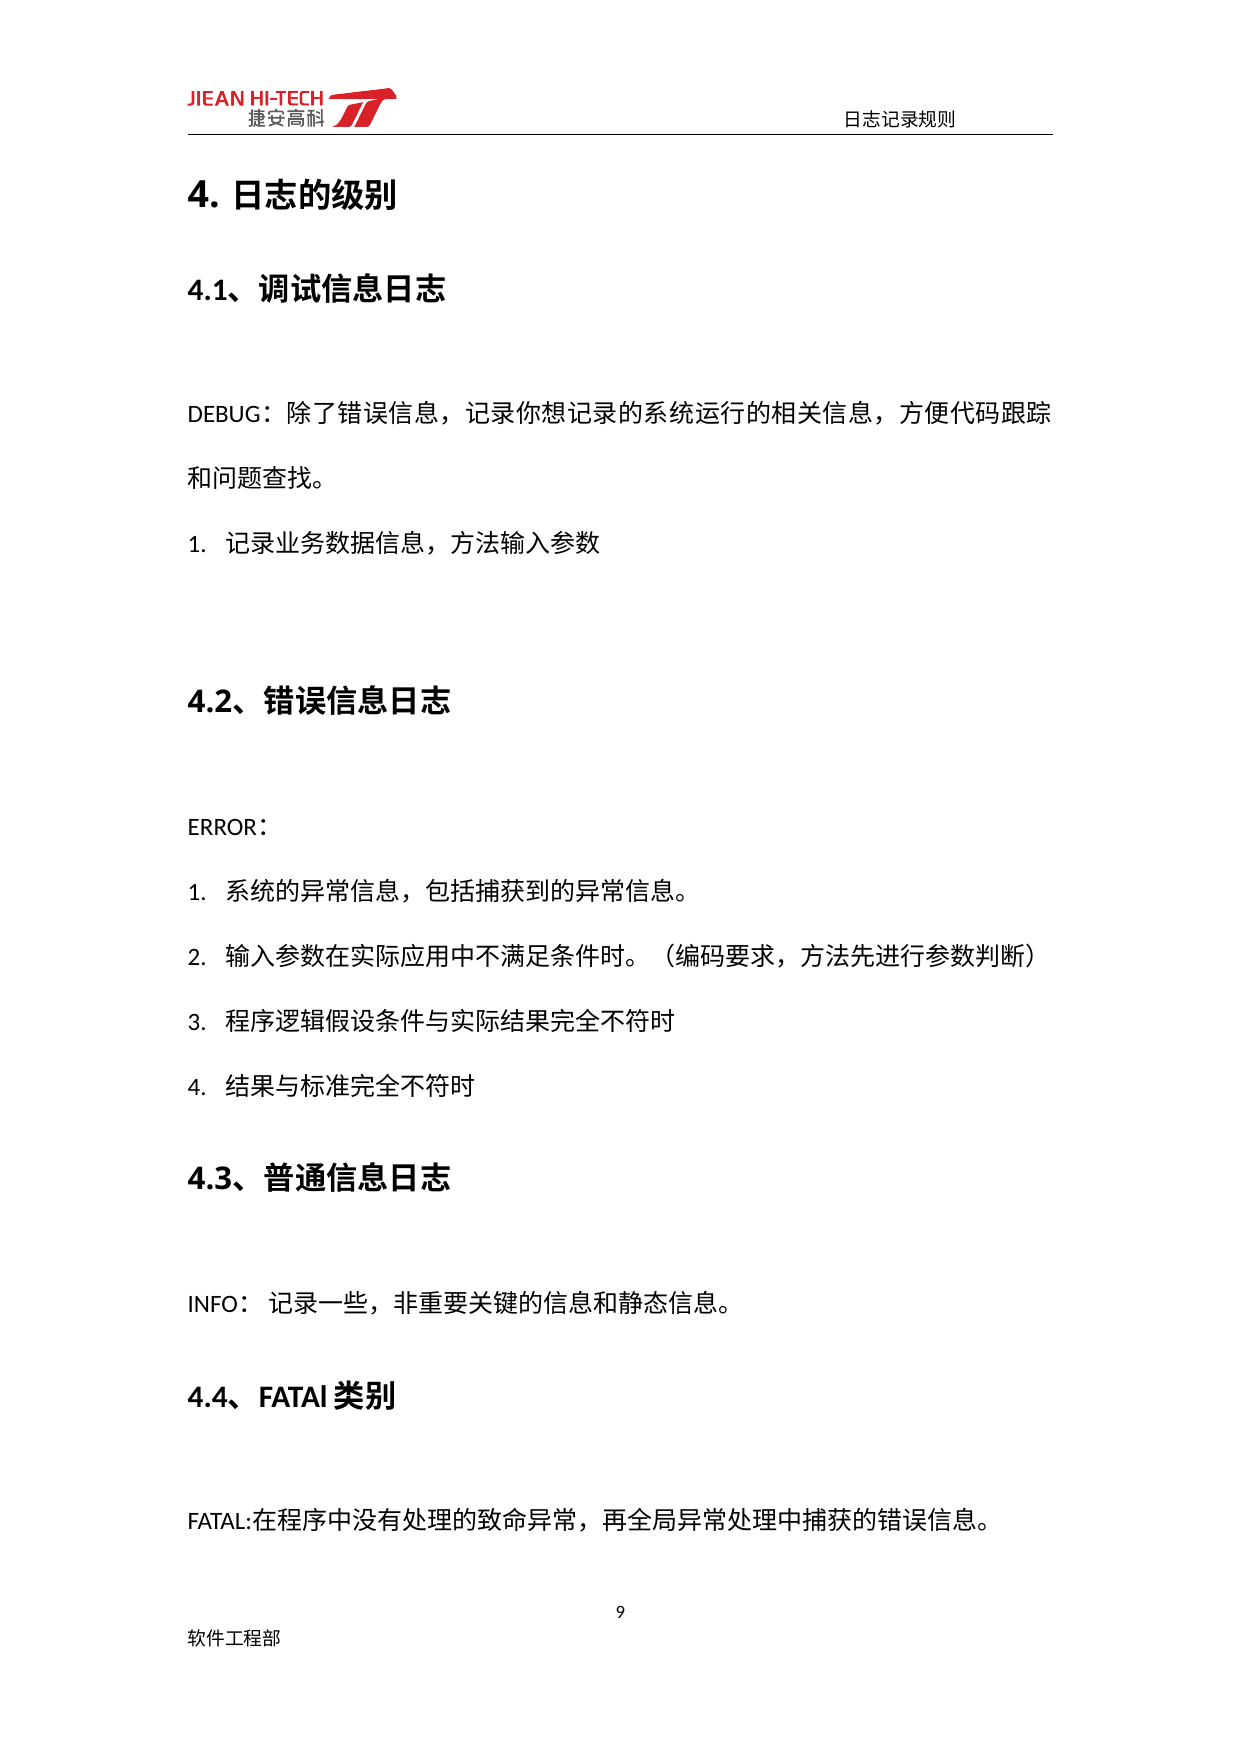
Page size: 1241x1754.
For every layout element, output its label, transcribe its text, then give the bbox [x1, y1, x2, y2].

text ERROR： [187, 792, 1053, 857]
subtitle 4.3、普通信息日志 [187, 1144, 1053, 1209]
text DEBUG：除了错误信息，记录你想记录的系统运行的相关信息，方便代码跟踪和问题查找。 [187, 379, 1053, 509]
picture [187, 88, 397, 127]
list 输入参数在实际应用中不满足条件时。（编码要求，方法先进行参数判断） [187, 922, 1053, 987]
list 程序逻辑假设条件与实际结果完全不符时 [187, 987, 1053, 1052]
list 结果与标准完全不符时 [187, 1052, 1053, 1117]
subtitle 4.2、错误信息日志 [187, 666, 1053, 731]
text INFO： 记录一些，非重要关键的信息和静态信息。 [187, 1269, 1053, 1334]
text FATAL:在程序中没有处理的致命异常，再全局异常处理中捕获的错误信息。 [187, 1486, 1053, 1551]
list 系统的异常信息，包括捕获到的异常信息。 [187, 857, 1053, 922]
subtitle 4.1、调试信息日志 [187, 254, 1053, 319]
list 记录业务数据信息，方法输入参数 [187, 509, 1053, 574]
subtitle 4.4、FATAl类别 [187, 1361, 1053, 1426]
subtitle 日志的级别 [187, 160, 1053, 225]
